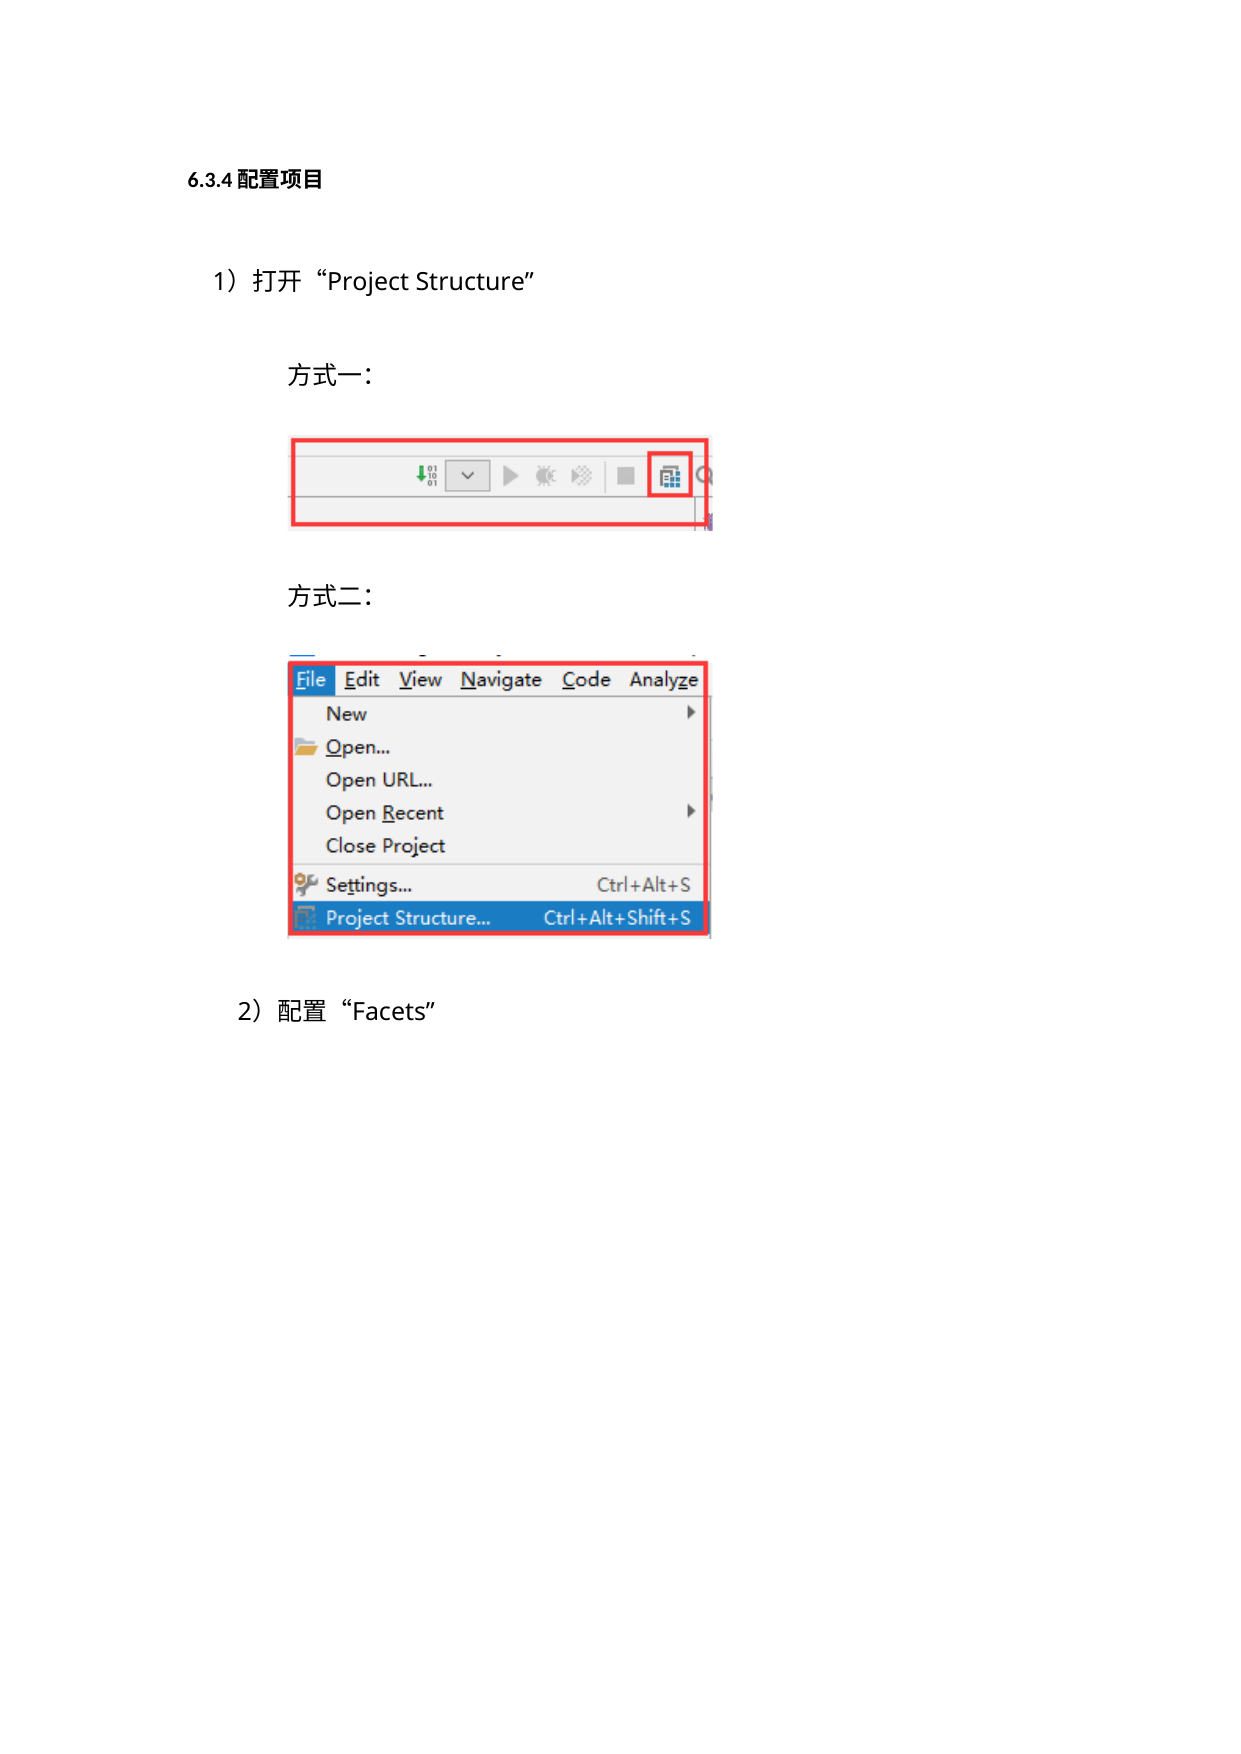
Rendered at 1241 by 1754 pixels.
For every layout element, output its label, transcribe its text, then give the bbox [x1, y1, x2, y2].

picture [287, 655, 713, 939]
subtitle 6.3.4配置项目 [187, 162, 1053, 194]
text 1）打开“Project Structure” [187, 247, 1053, 312]
text 方式一： [187, 341, 1053, 406]
text 2）配置“Facets” [187, 977, 1053, 1042]
text 方式二： [187, 562, 1053, 627]
picture [287, 435, 713, 531]
